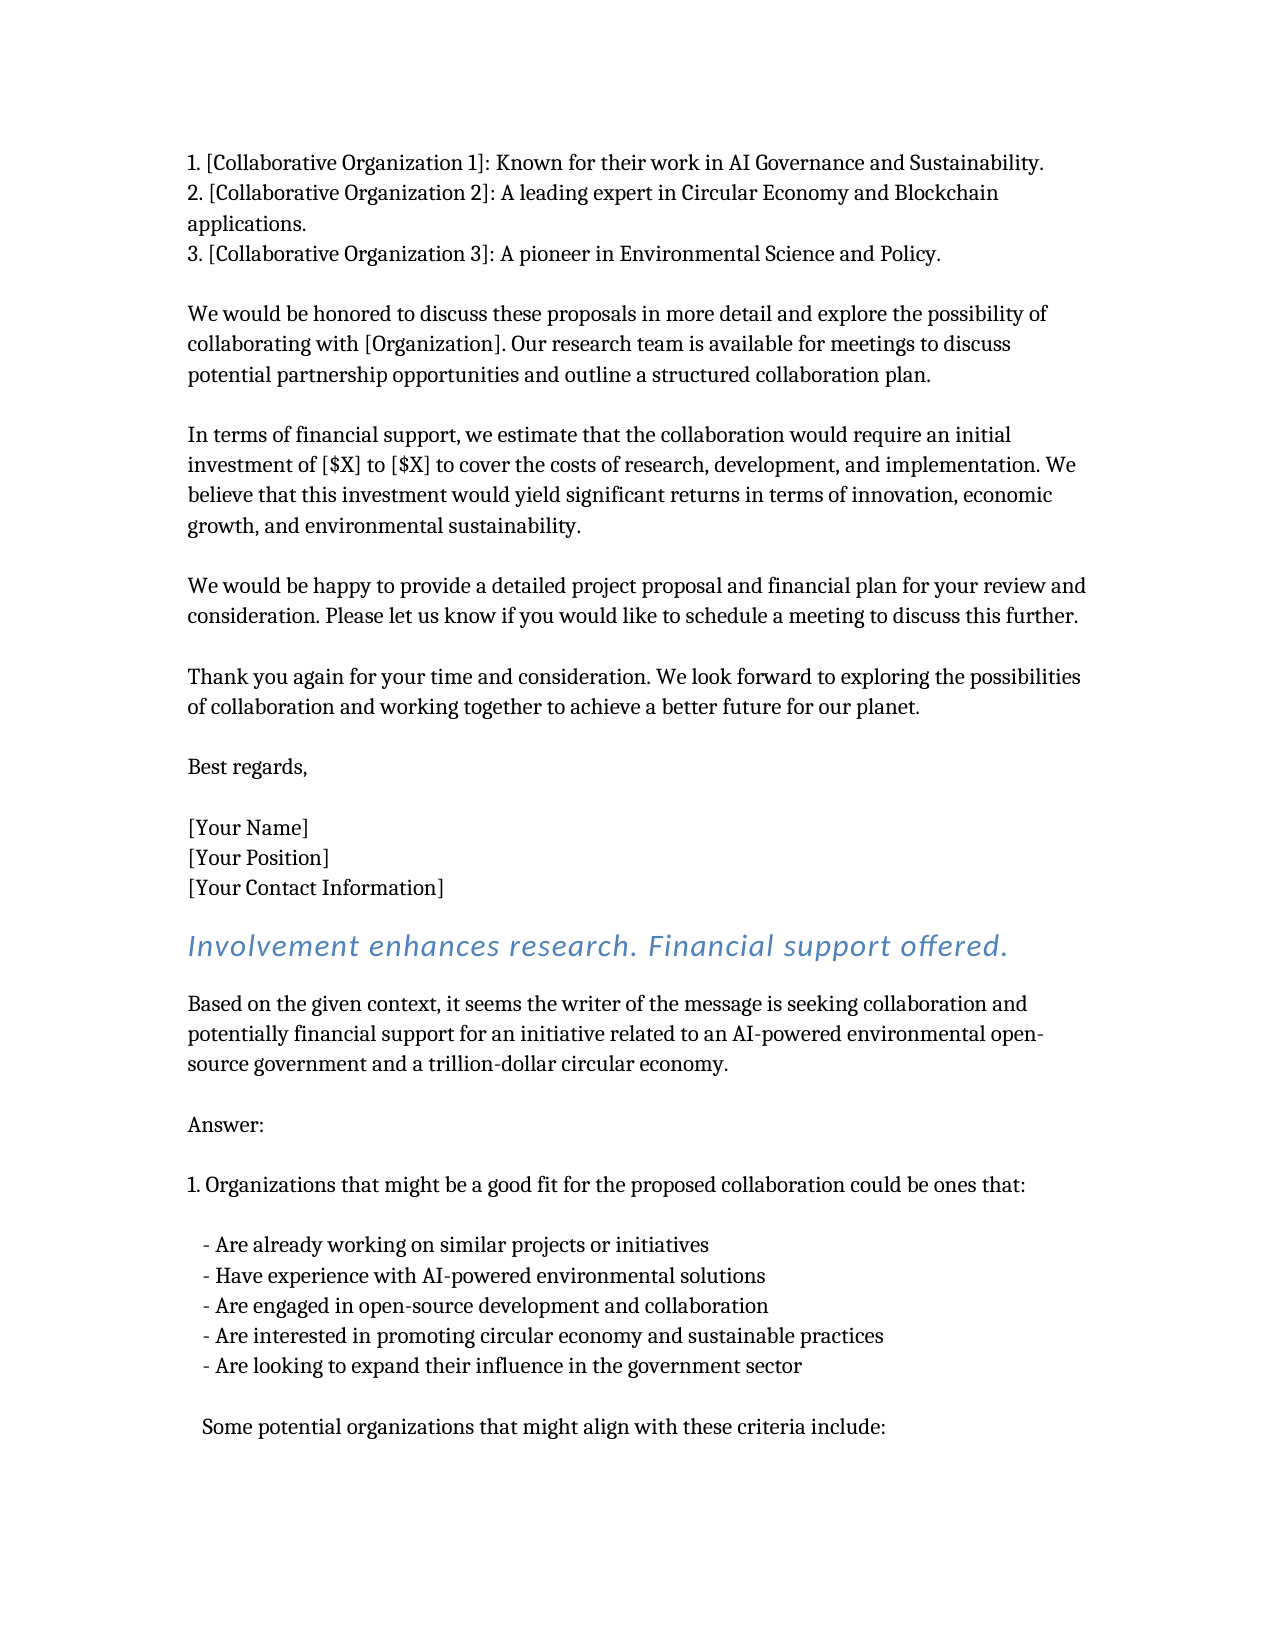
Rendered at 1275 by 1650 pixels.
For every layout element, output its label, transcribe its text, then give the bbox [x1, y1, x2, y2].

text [187, 150, 1087, 901]
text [187, 991, 1087, 1470]
subtitle Involvement enhances research. Financial support offered. [187, 926, 1087, 964]
